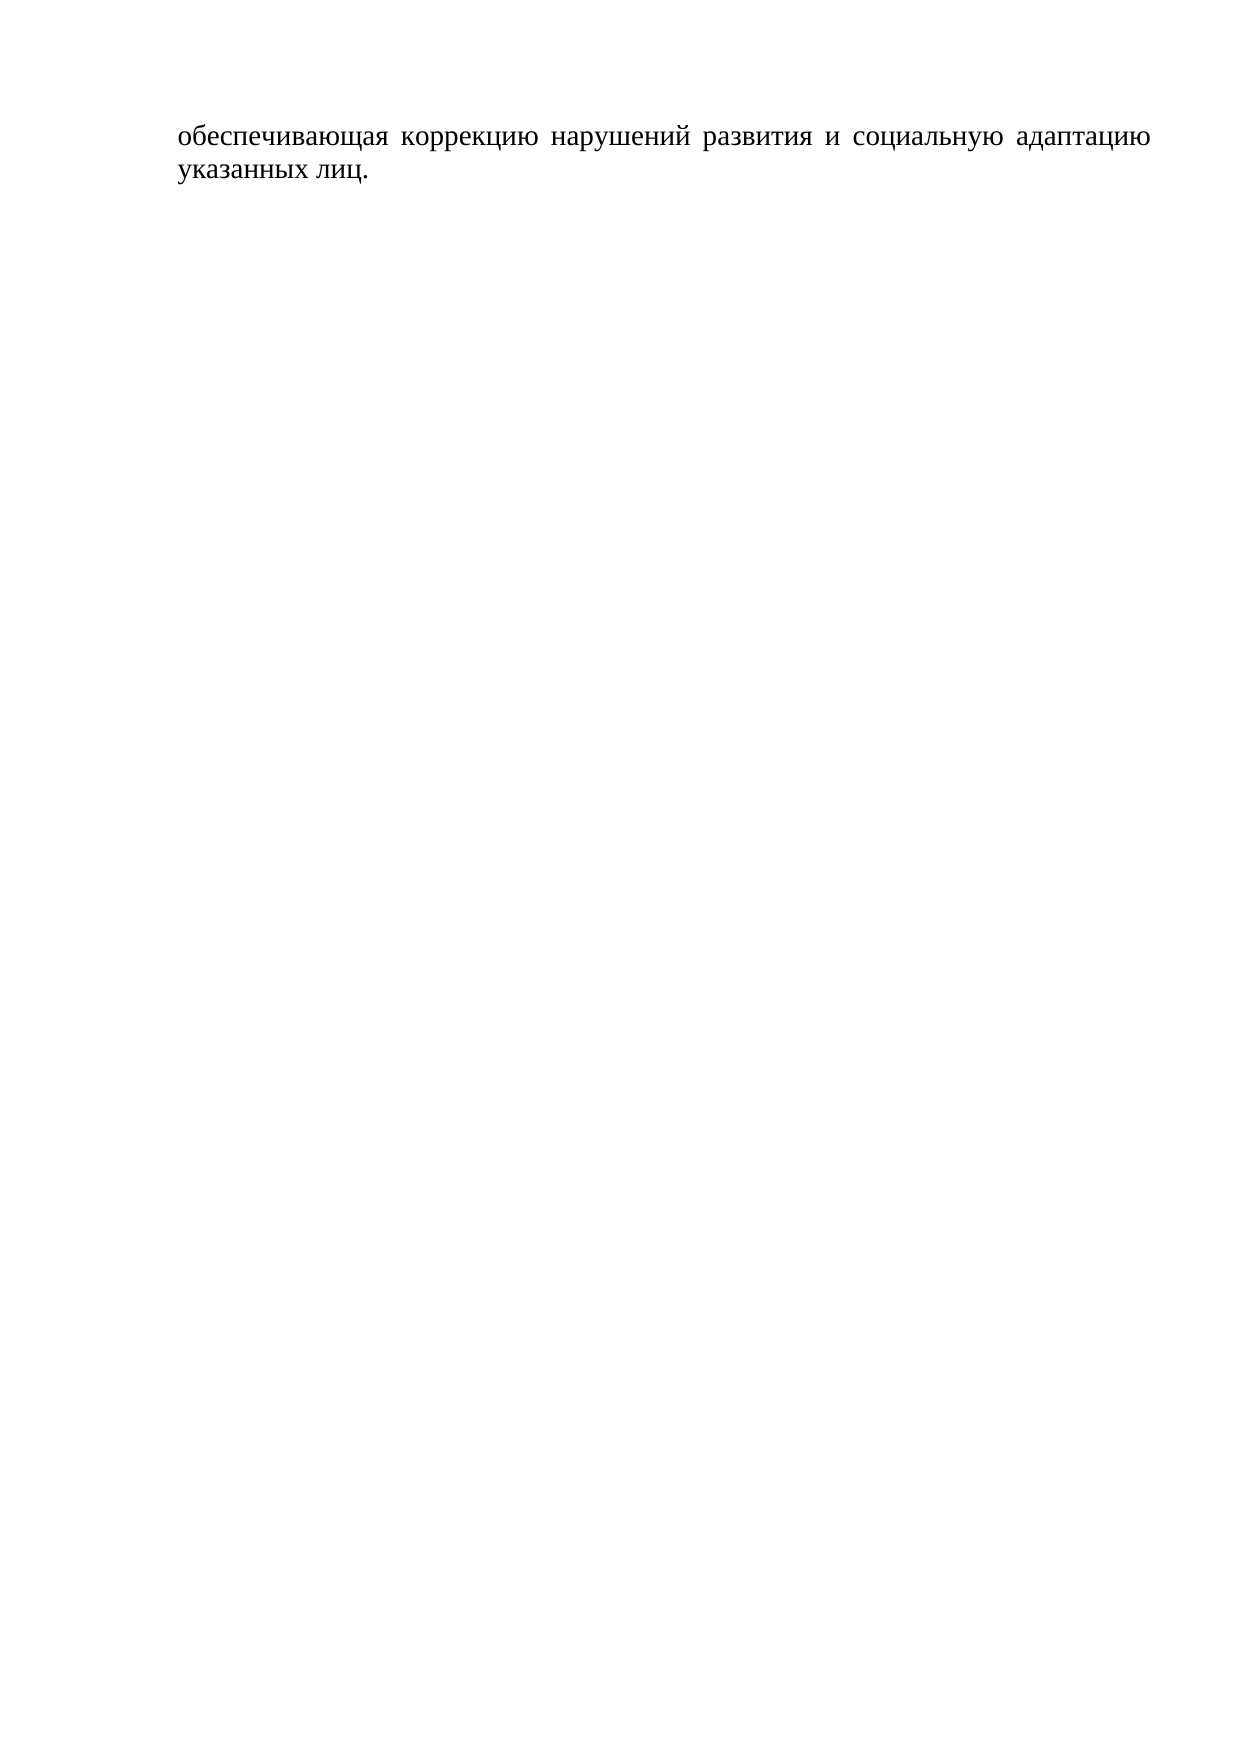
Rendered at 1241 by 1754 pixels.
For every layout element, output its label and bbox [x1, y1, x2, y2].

text [177, 118, 1152, 185]
